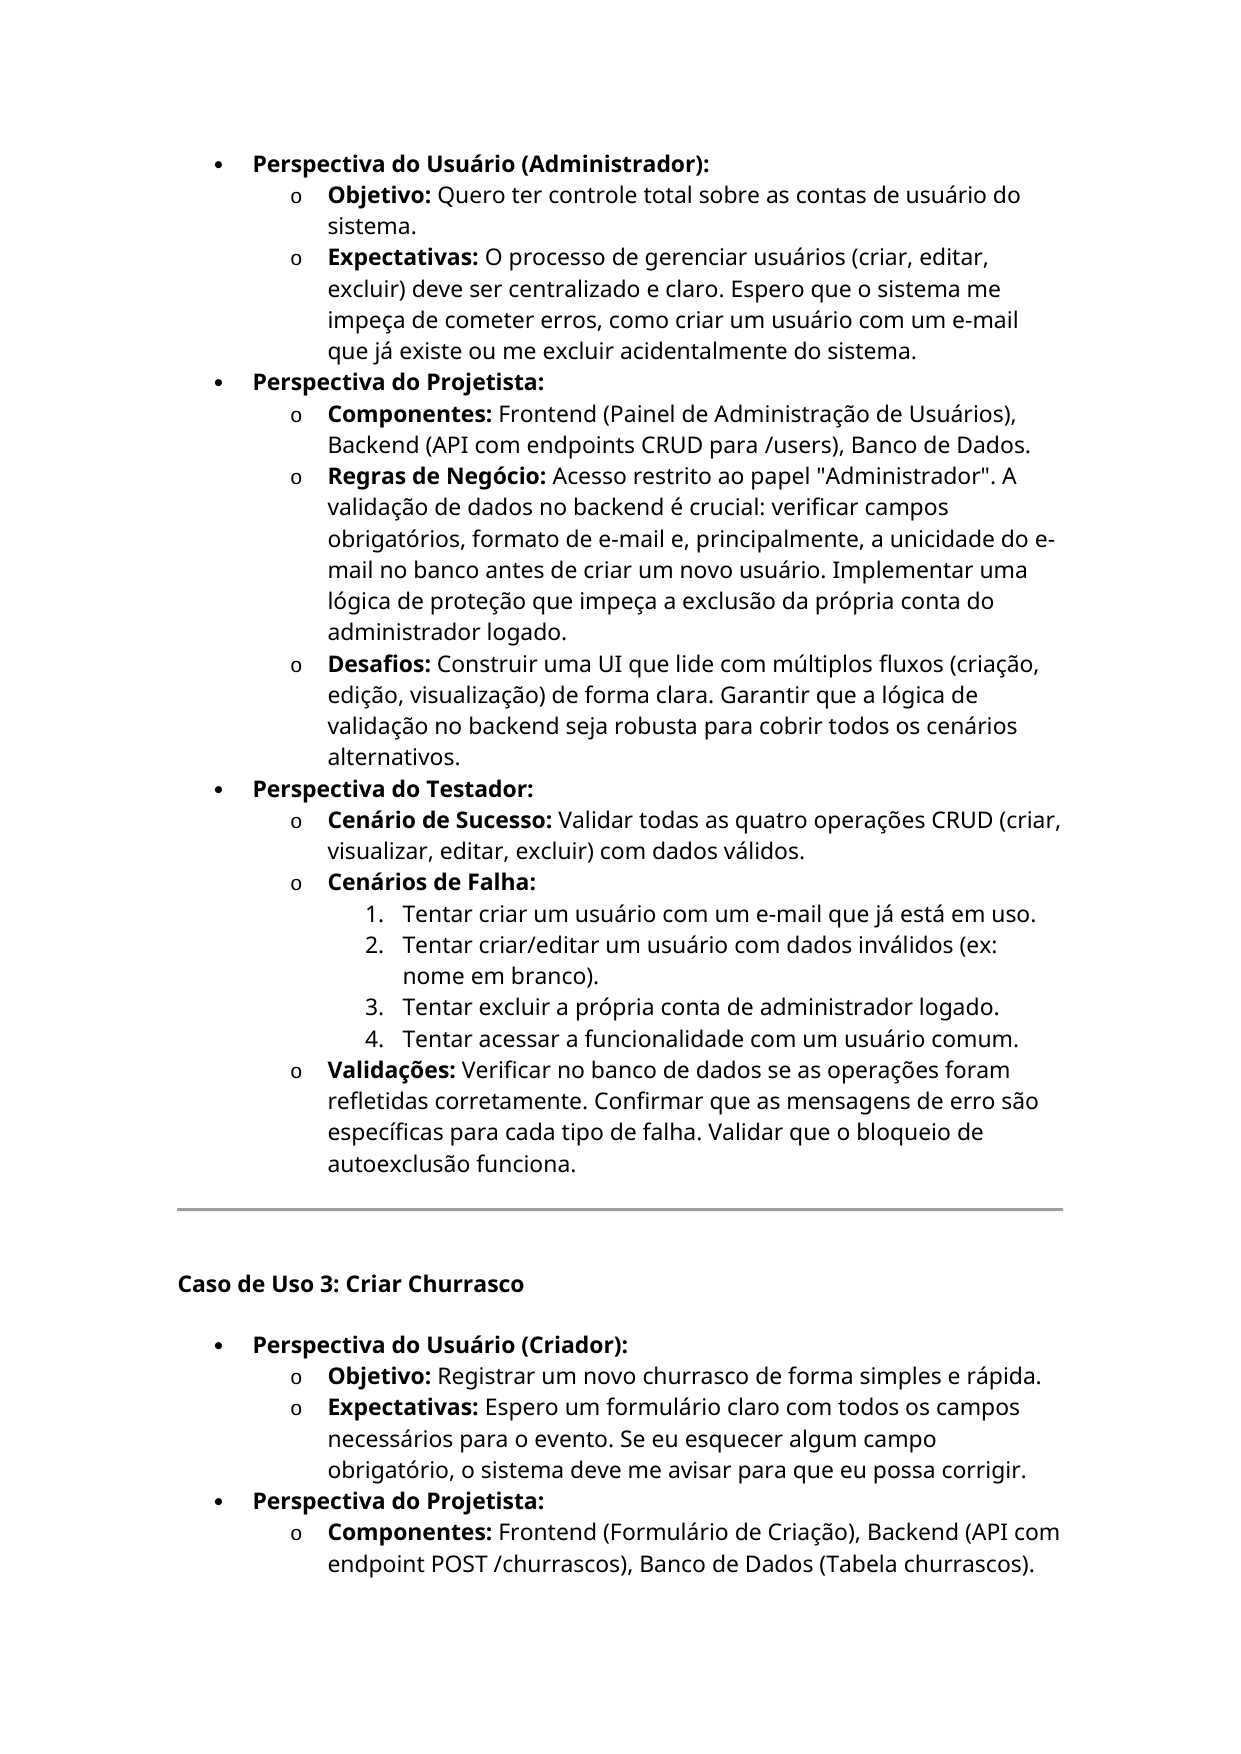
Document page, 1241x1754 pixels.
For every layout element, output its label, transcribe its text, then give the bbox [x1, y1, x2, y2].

list Cenário de Sucesso: Validar todas as quatro operações CRUD (criar, visualizar, editar, excluir) com dados válidos. [290, 804, 1063, 866]
list Componentes: Frontend (Formulário de Criação), Backend (API com endpoint POST /churrascos), Banco de Dados (Tabela churrascos). [290, 1516, 1063, 1579]
list Tentar criar um usuário com um e-mail que já está em uso. [365, 898, 1063, 929]
list Perspectiva do Projetista: [215, 366, 1063, 398]
list Componentes: Frontend (Painel de Administração de Usuários), Backend (API com endpoints CRUD para /users), Banco de Dados. [290, 398, 1063, 460]
list Objetivo: Quero ter controle total sobre as contas de usuário do sistema. [290, 179, 1063, 241]
list Tentar criar/editar um usuário com dados inválidos (ex: nome em branco). [365, 929, 1063, 991]
list Perspectiva do Projetista: [215, 1485, 1063, 1516]
list Tentar acessar a funcionalidade com um usuário comum. [365, 1023, 1063, 1054]
list Validações: Verificar no banco de dados se as operações foram refletidas corretamente. Confirmar que as mensagens de erro são específicas para cada tipo de falha. Validar que o bloqueio de autoexclusão funciona. [290, 1054, 1063, 1179]
list Expectativas: O processo de gerenciar usuários (criar, editar, excluir) deve ser centralizado e claro. Espero que o sistema me impeça de cometer erros, como criar um usuário com um e-mail que já existe ou me excluir acidentalmente do sistema. [290, 241, 1063, 366]
list Perspectiva do Testador: [215, 773, 1063, 804]
list Regras de Negócio: Acesso restrito ao papel "Administrador". A validação de dados no backend é crucial: verificar campos obrigatórios, formato de e-mail e, principalmente, a unicidade do e-mail no banco antes de criar um novo usuário. Implementar uma lógica de proteção que impeça a exclusão da própria conta do administrador logado. [290, 460, 1063, 648]
list Tentar excluir a própria conta de administrador logado. [365, 991, 1063, 1023]
list Objetivo: Registrar um novo churrasco de forma simples e rápida. [290, 1360, 1063, 1391]
list Expectativas: Espero um formulário claro com todos os campos necessários para o evento. Se eu esquecer algum campo obrigatório, o sistema deve me avisar para que eu possa corrigir. [290, 1391, 1063, 1485]
list Desafios: Construir uma UI que lide com múltiplos fluxos (criação, edição, visualização) de forma clara. Garantir que a lógica de validação no backend seja robusta para cobrir todos os cenários alternativos. [290, 648, 1063, 773]
list Perspectiva do Usuário (Administrador): [215, 148, 1063, 179]
text Caso de Uso 3: Criar Churrasco [177, 1268, 1063, 1300]
list Cenários de Falha: [290, 866, 1063, 898]
list Perspectiva do Usuário (Criador): [215, 1329, 1063, 1360]
